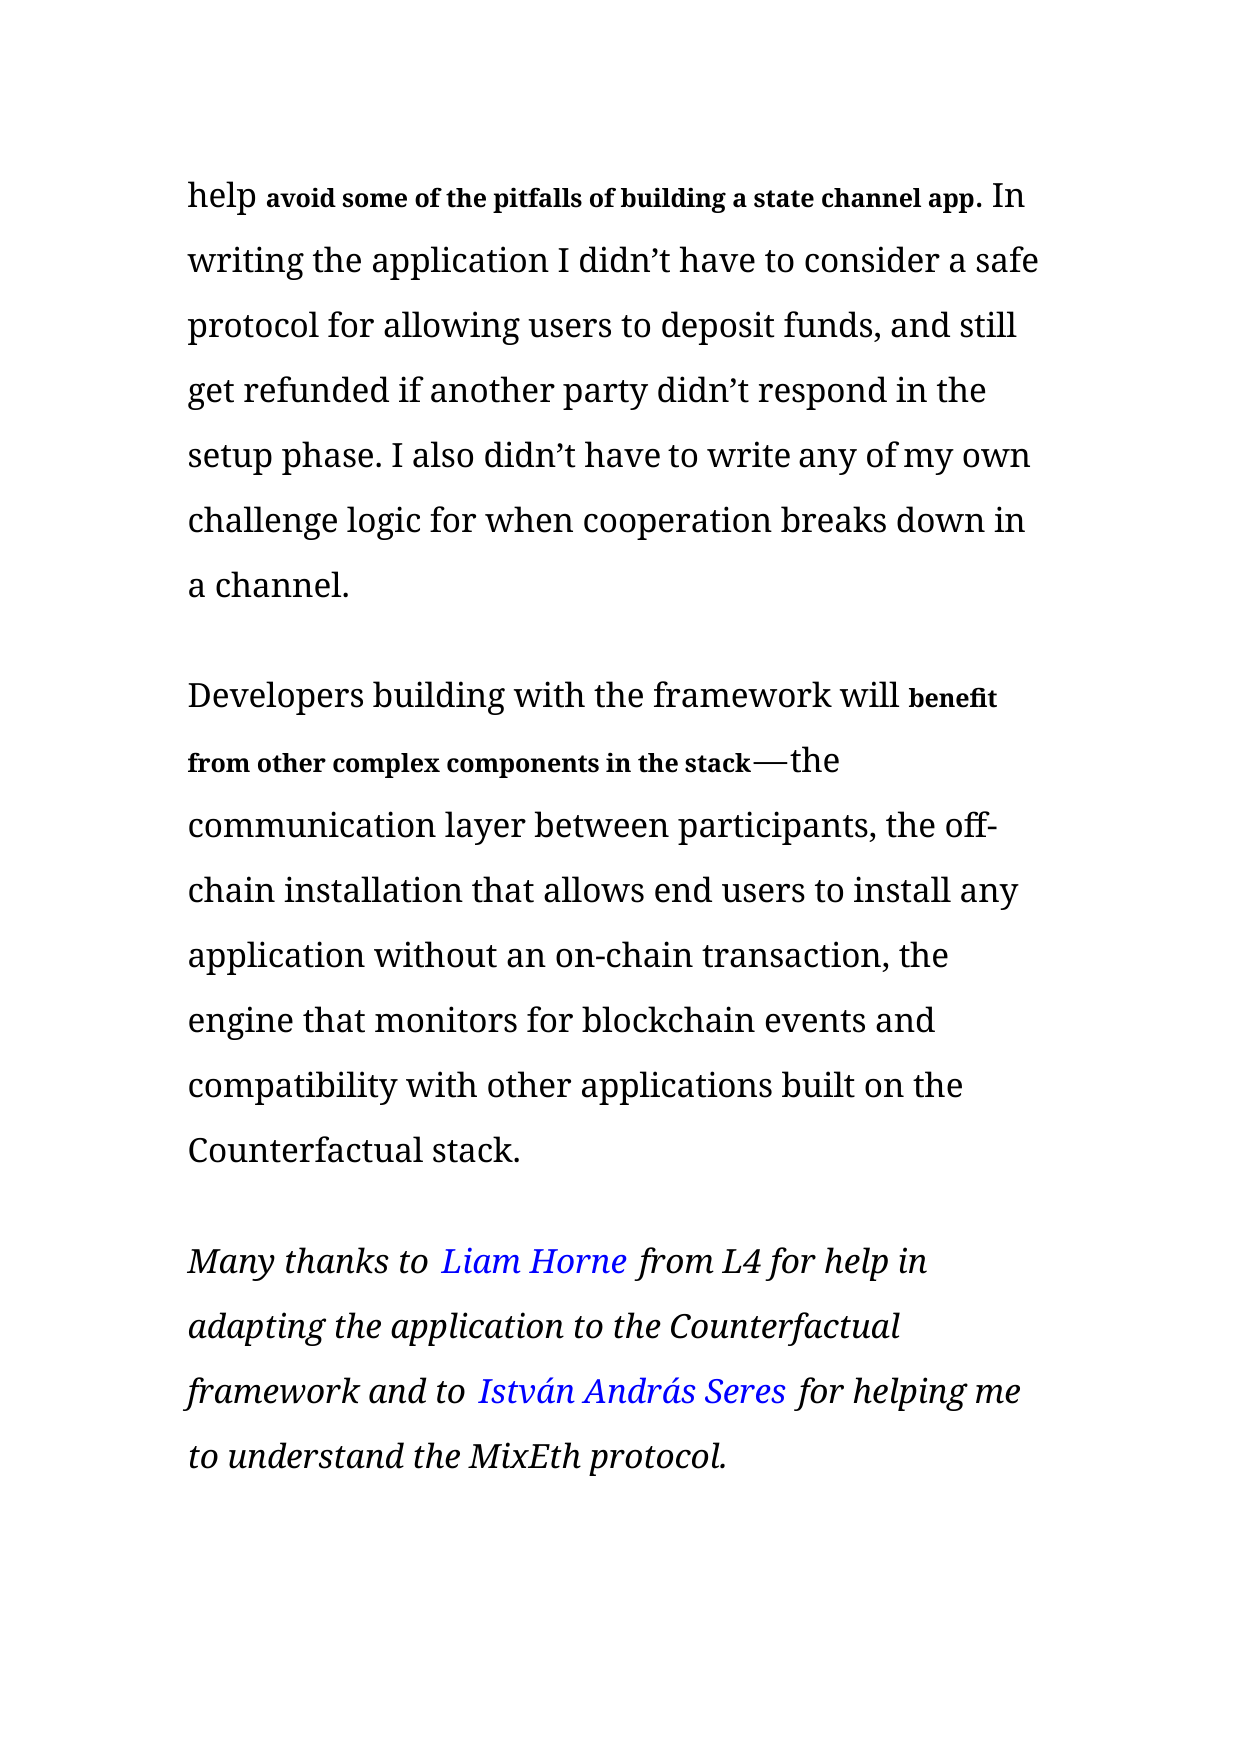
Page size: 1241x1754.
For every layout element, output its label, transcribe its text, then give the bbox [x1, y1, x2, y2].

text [187, 162, 1053, 617]
text Developers building with the framework will benefit from other complex components in the stack — the communication layer between participants, the off-chain installation that allows end users to install any application without an on-chain transaction, the engine that monitors for blockchain events and compatibility with other applications built on the Counterfactual stack. [187, 662, 1053, 1182]
text Many thanks to Liam Horne from L4 for help in adapting the application to the Counterfactual framework and to István András Seres for helping me to understand the MixEth protocol. [187, 1228, 1053, 1488]
